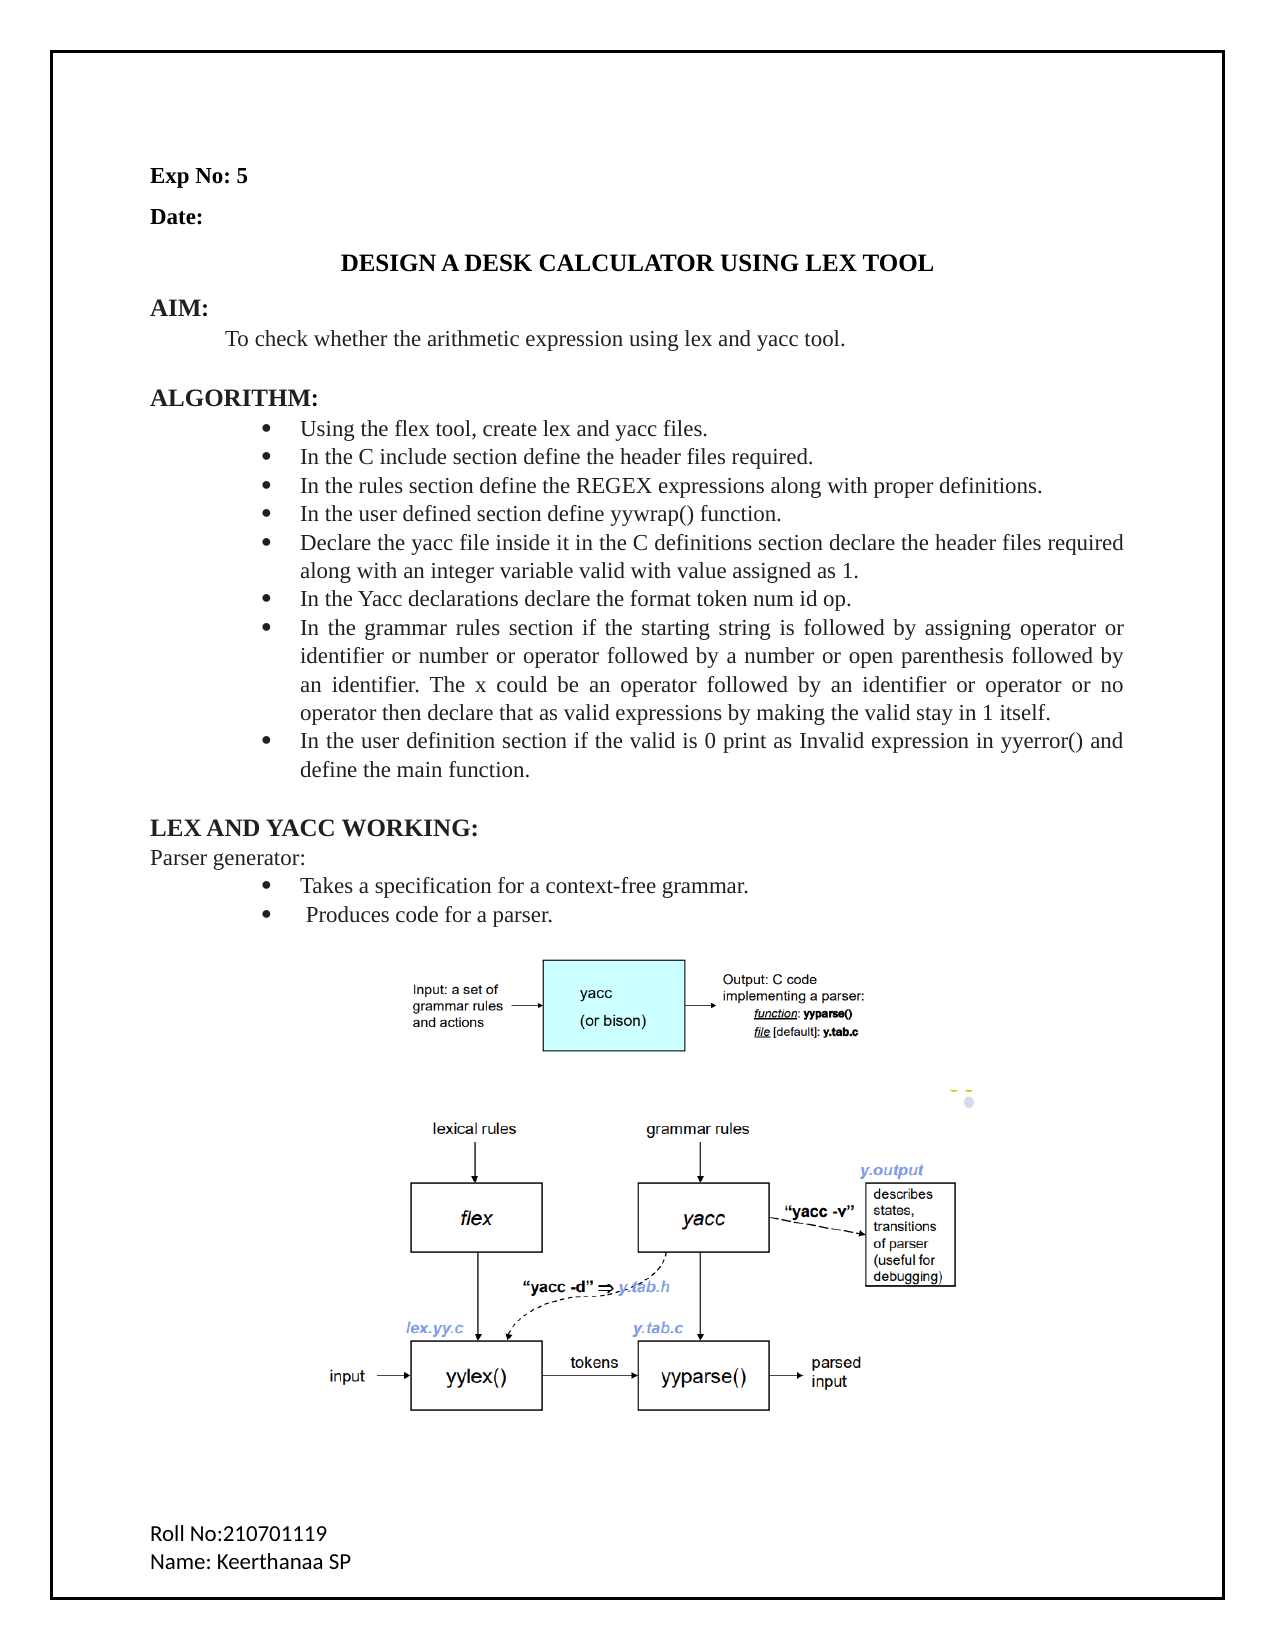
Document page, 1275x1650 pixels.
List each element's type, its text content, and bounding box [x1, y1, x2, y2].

text LEX AND YACC WORKING: [150, 813, 1125, 842]
list In the Yacc declarations declare the format token num id op. [262, 585, 1125, 612]
list Produces code for a parser. [262, 901, 1125, 927]
list In the user definition section if the valid is 0 print as Invalid expression in yyerror() and define the main function. [262, 728, 1125, 782]
text To check whether the arithmetic expression using lex and yacc tool. [150, 325, 1125, 351]
list Declare the yacc file inside it in the C definitions section declare the header files required along with an integer variable valid with value assigned as 1. [262, 528, 1125, 583]
picture [297, 1090, 978, 1442]
picture [393, 929, 883, 1072]
list Takes a specification for a context-free grammar. [262, 872, 1125, 899]
text Date: [150, 203, 1125, 230]
list In the C include section define the header files required. [262, 443, 1125, 469]
text Parser generator: [150, 844, 1125, 870]
list In the rules section define the REGEX expressions along with proper definitions. [262, 472, 1125, 498]
list Using the flex tool, create lex and yacc files. [262, 415, 1125, 441]
text DESIGN A DESK CALCULATOR USING LEX TOOL [150, 248, 1125, 277]
text ALGORITHM: [150, 382, 1125, 412]
text AIM: [150, 292, 1125, 323]
list In the user defined section define yywrap() function. [262, 500, 1125, 526]
text Exp No: 5 [150, 162, 1125, 189]
list In the grammar rules section if the starting string is followed by assigning operator or identifier or number or operator followed by a number or open parenthesis followed by an identifier. The x could be an operator followed by an identifier or operator or no operator then declare that as valid expressions by making the valid stay in 1 itself. [262, 614, 1125, 726]
